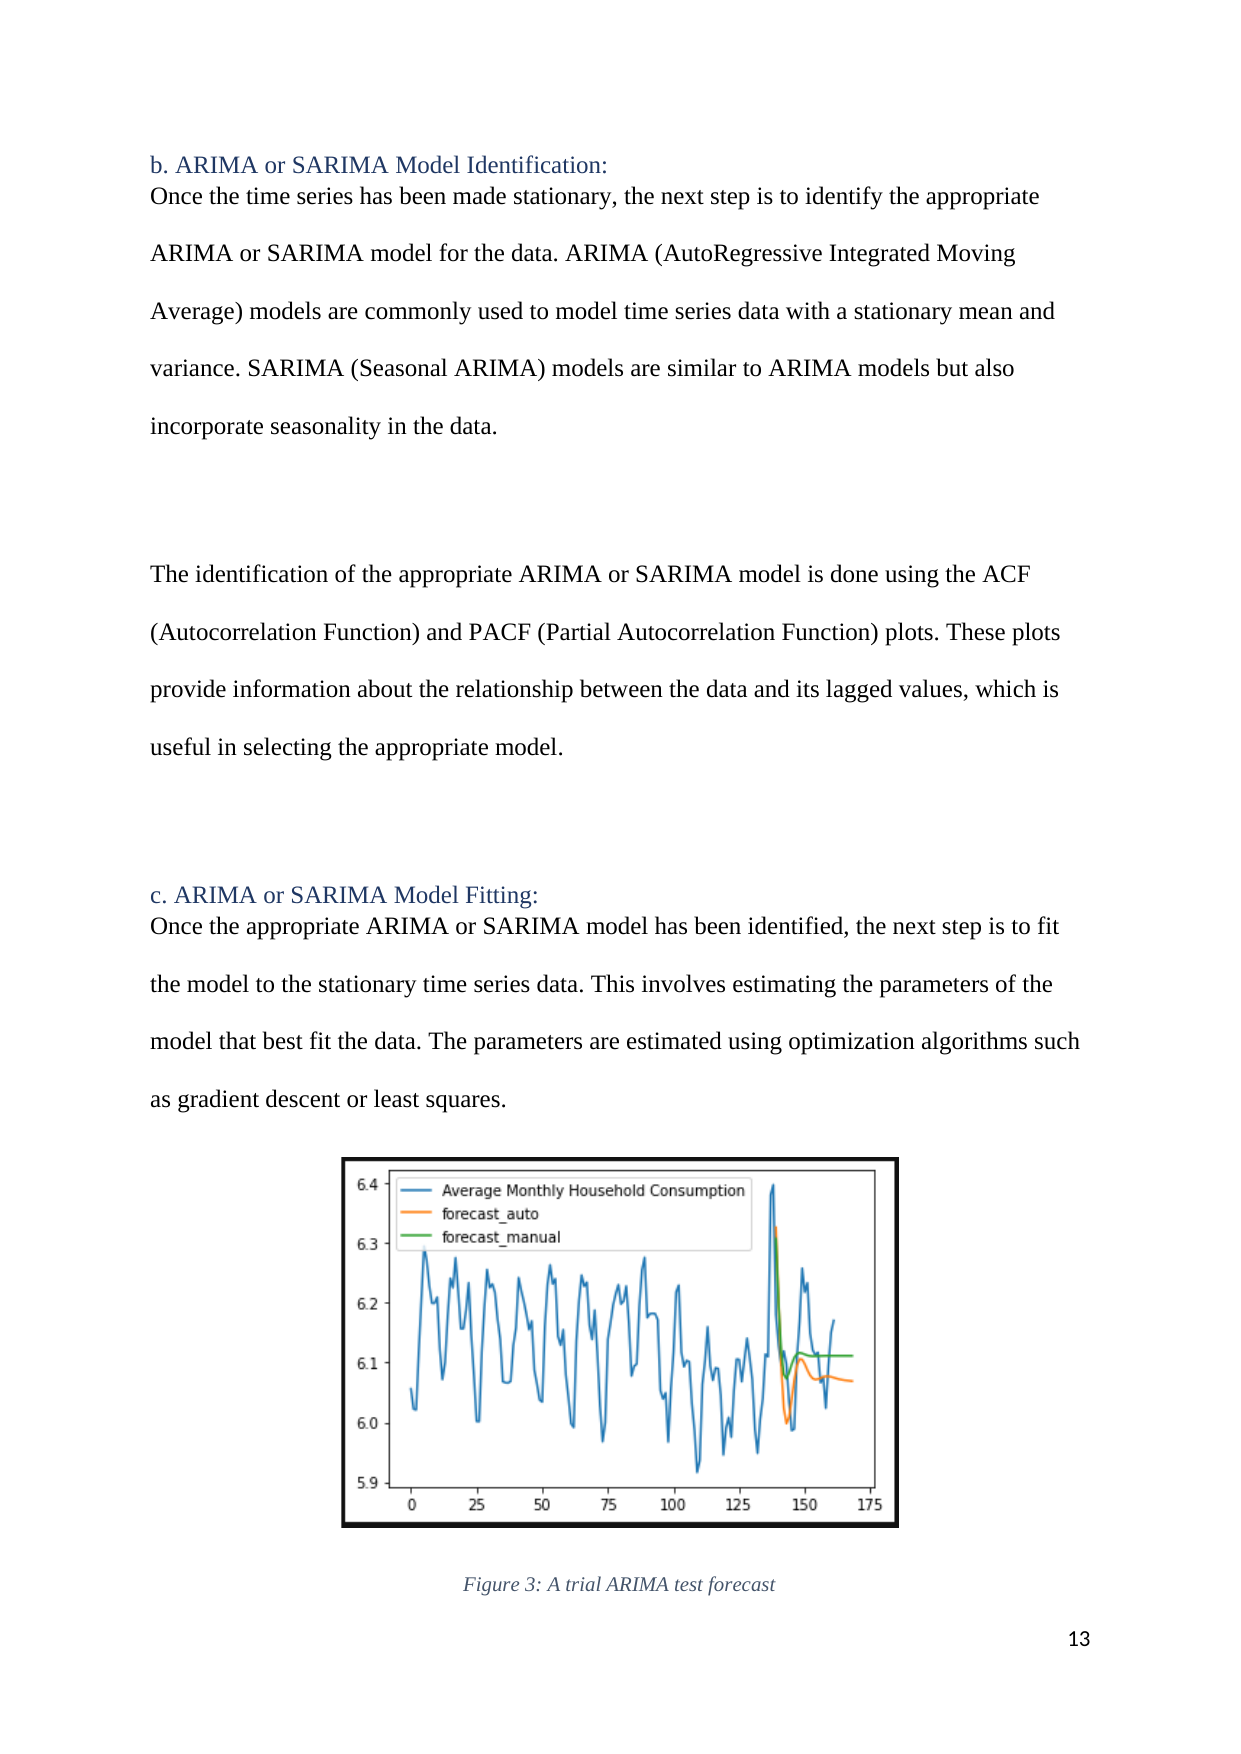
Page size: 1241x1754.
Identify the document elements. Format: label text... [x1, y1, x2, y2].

text Once the time series has been made stationary, the next step is to identify the appropriate ARIMA or SARIMA model for the data. ARIMA (AutoRegressive Integrated Moving Average) models are commonly used to model time series data with a stationary mean and variance. SARIMA (Seasonal ARIMA) models are similar to ARIMA models but also incorporate seasonality in the data. [150, 181, 1090, 440]
picture [341, 1157, 899, 1528]
text Figure 3: A trial ARIMA test forecast [150, 1572, 1090, 1596]
text Once the appropriate ARIMA or SARIMA model has been identified, the next step is to fit the model to the stationary time series data. This involves estimating the parameters of the model that best fit the data. The parameters are estimated using optimization algorithms such as gradient descent or least squares. [150, 911, 1090, 1112]
subtitle c. ARIMA or SARIMA Model Fitting: [150, 880, 1090, 909]
subtitle b. ARIMA or SARIMA Model Identification: [150, 150, 1090, 179]
text The identification of the appropriate ARIMA or SARIMA model is done using the ACF (Autocorrelation Function) and PACF (Partial Autocorrelation Function) plots. These plots provide information about the relationship between the data and its lagged values, which is useful in selecting the appropriate model. [150, 559, 1090, 761]
